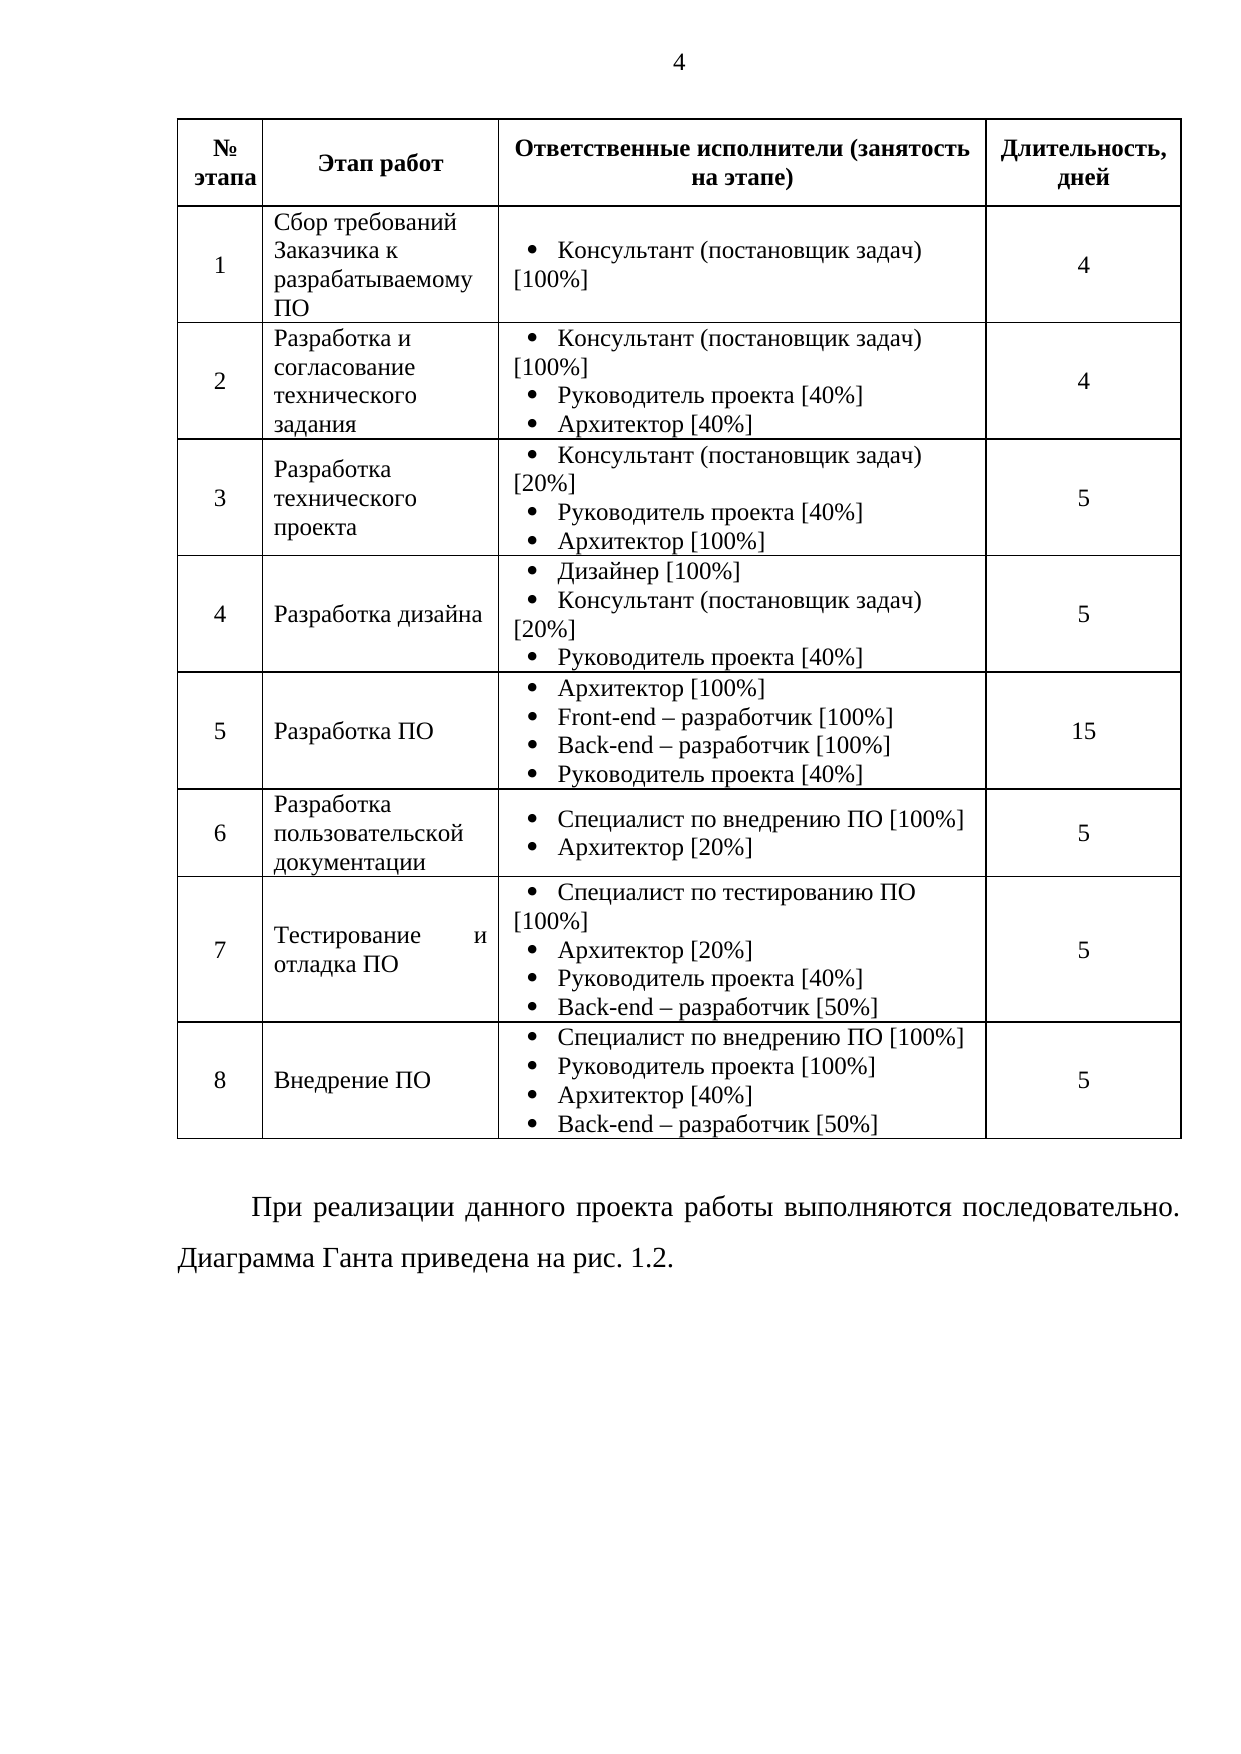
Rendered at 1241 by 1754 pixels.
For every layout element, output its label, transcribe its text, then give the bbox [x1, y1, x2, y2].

table_cell 5 [987, 790, 1180, 876]
table_cell 5 [178, 673, 262, 788]
table_cell 8 [178, 1023, 262, 1137]
table_cell Разработка дизайна [263, 556, 498, 671]
table_cell Разработка и согласование технического задания [263, 323, 498, 438]
table_cell Сбор требований Заказчика к разрабатываемому ПО [263, 207, 498, 322]
text При реализации данного проекта работы выполняются последовательно. Диаграмма Ганта приведена на рис. 1.2. [177, 1189, 1181, 1273]
table_cell Разработка ПО [263, 673, 498, 788]
table_cell Специалист по тестированию ПО [100%] Архитектор [20%] Руководитель проекта [40%] Back-end – разработчик [50%] [499, 877, 985, 1021]
table_cell Дизайнер [100%] Консультант (постановщик задач) [20%] Руководитель проекта [40%] [499, 556, 985, 671]
table_cell 4 [987, 323, 1180, 438]
table_cell Разработка технического проекта [263, 440, 498, 555]
table_cell 15 [987, 673, 1180, 788]
table_cell Архитектор [100%] Front-end – разработчик [100%] Back-end – разработчик [100%] Руководитель проекта [40%] [499, 673, 985, 788]
table_cell Специалист по внедрению ПО [100%] Руководитель проекта [100%] Архитектор [40%] Back-end – разработчик [50%] [499, 1023, 985, 1137]
table_cell 7 [178, 877, 262, 1021]
table_cell 4 [178, 556, 262, 671]
table_cell Консультант (постановщик задач) [20%] Руководитель проекта [40%] Архитектор [100%] [499, 440, 985, 555]
table_cell 5 [987, 556, 1180, 671]
table_cell 6 [178, 790, 262, 876]
table_cell 4 [987, 207, 1180, 322]
table_header Длительность, дней [987, 120, 1180, 205]
table_cell 1 [178, 207, 262, 322]
table_header Этап работ [263, 120, 498, 205]
table_cell 5 [987, 877, 1180, 1021]
table_cell 3 [178, 440, 262, 555]
table_cell 5 [987, 1023, 1180, 1137]
table_cell Разработка пользовательской документации [263, 790, 498, 876]
table_cell 2 [178, 323, 262, 438]
table_cell Внедрение ПО [263, 1023, 498, 1137]
table_cell Консультант (постановщик задач) [100%] [499, 207, 985, 322]
table_cell Специалист по внедрению ПО [100%] Архитектор [20%] [499, 790, 985, 876]
table_cell Тестирование и отладка ПО [263, 877, 498, 1021]
table_cell 5 [987, 440, 1180, 555]
table_header Ответственные исполнители (занятость на этапе) [499, 120, 985, 205]
table_header № этапа [178, 120, 262, 205]
table_cell Консультант (постановщик задач) [100%] Руководитель проекта [40%] Архитектор [40%] [499, 323, 985, 438]
